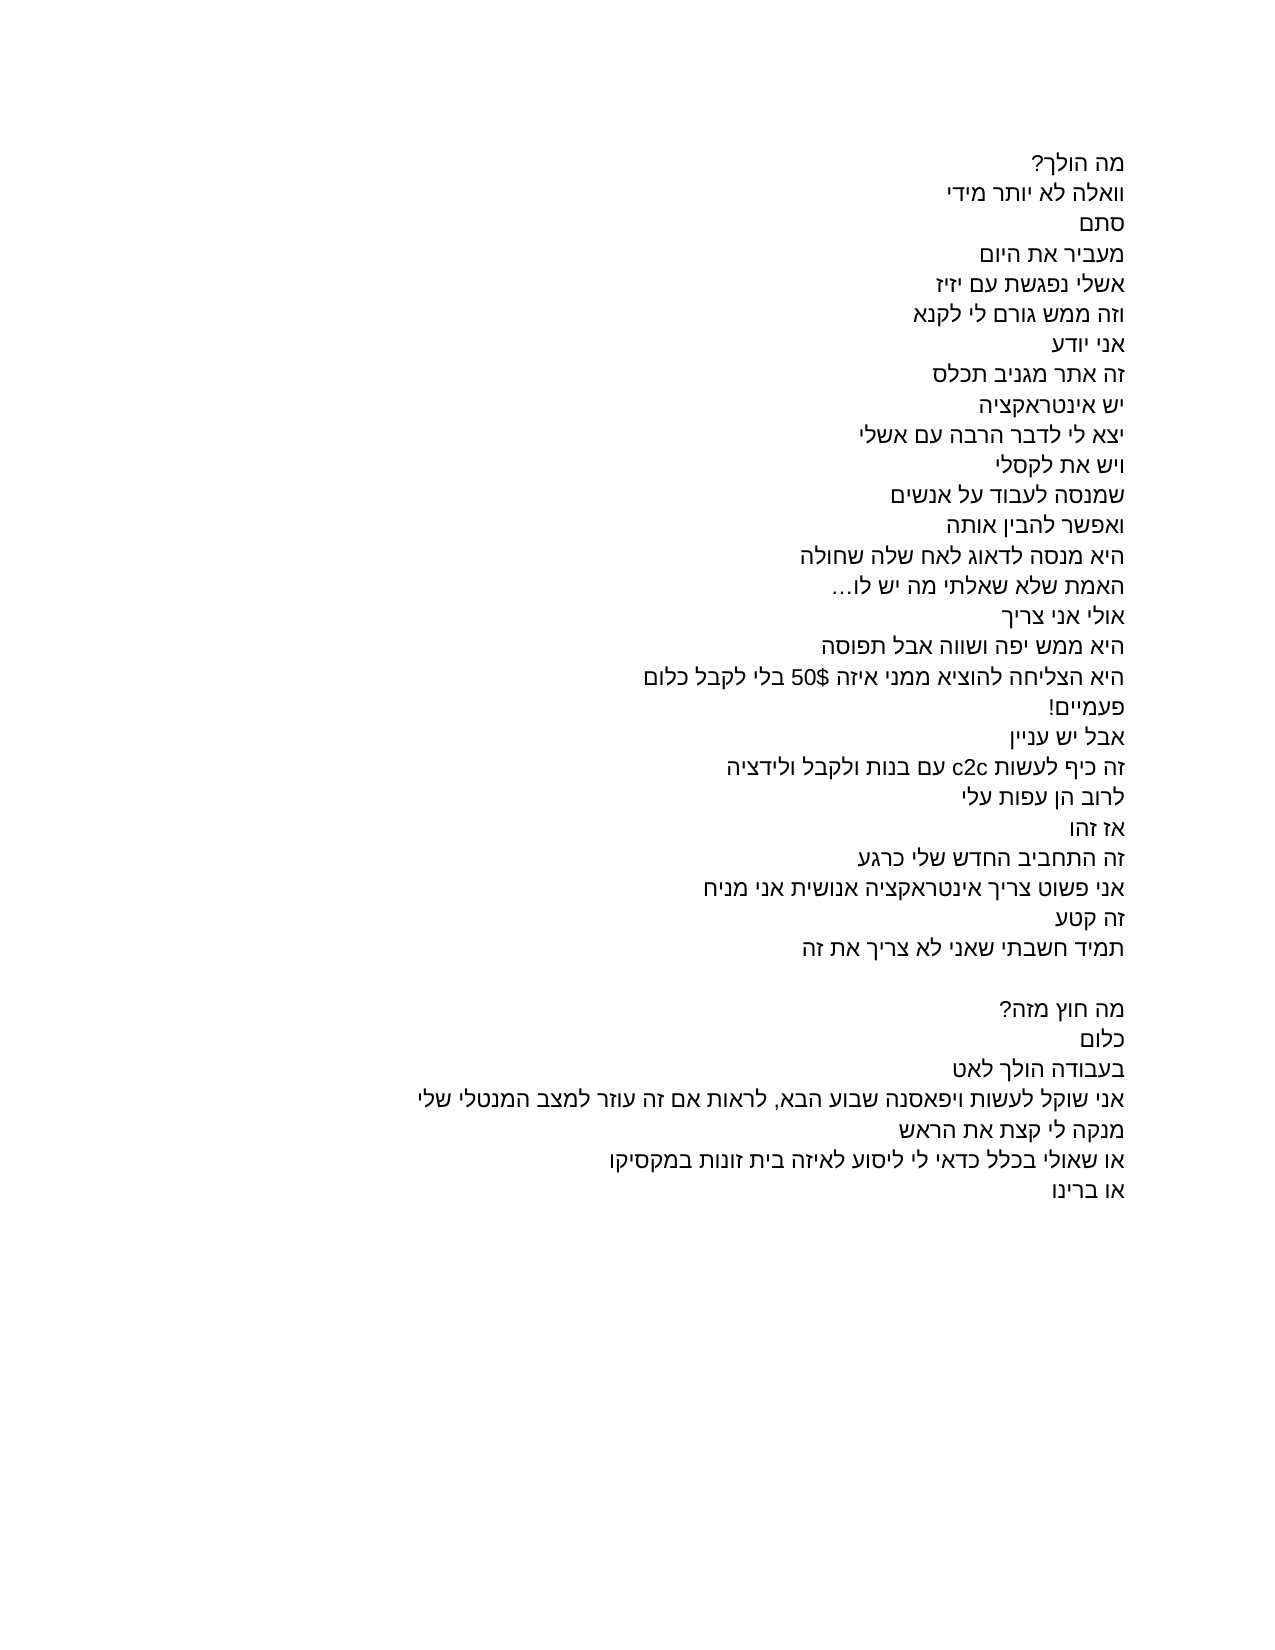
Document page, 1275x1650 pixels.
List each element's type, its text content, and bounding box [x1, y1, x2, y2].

text היא מנסה לדאוג לאח שלה שחולה [150, 543, 1125, 569]
text לרוב הן עפות עלי [150, 784, 1125, 811]
text וואלה לא יותר מידי [150, 180, 1125, 207]
text יצא לי לדבר הרבה עם אשלי [150, 422, 1125, 448]
text או שאולי בכלל כדאי לי ליסוע לאיזה בית זונות במקסיקו [150, 1147, 1125, 1173]
text שמנסה לעבוד על אנשים [150, 482, 1125, 509]
text האמת שלא שאלתי מה יש לו… [150, 573, 1125, 599]
text מה חוץ מזה? [150, 996, 1125, 1022]
text היא ממש יפה ושווה אבל תפוסה [150, 633, 1125, 660]
text אבל יש עניין [150, 724, 1125, 750]
text בעבודה הולך לאט [150, 1056, 1125, 1083]
text זה אתר מגניב תכלס [150, 361, 1125, 388]
text מה הולך? [150, 150, 1125, 176]
text וזה ממש גורם לי לקנא [150, 301, 1125, 327]
text אז זהו [150, 814, 1125, 841]
text פעמיים! [150, 694, 1125, 720]
text סתם [150, 210, 1125, 237]
text אני יודע [150, 331, 1125, 358]
text אשלי נפגשת עם יזיז [150, 271, 1125, 297]
text תמיד חשבתי שאני לא צריך את זה [150, 935, 1125, 962]
text אולי אני צריך [150, 603, 1125, 629]
text אני שוקל לעשות ויפאסנה שבוע הבא, לראות אם זה עוזר למצב המנטלי שלי [150, 1086, 1125, 1113]
text ויש את לקסלי [150, 452, 1125, 478]
text זה התחביב החדש שלי כרגע [150, 845, 1125, 871]
text אני פשוט צריך אינטראקציה אנושית אני מניח [150, 875, 1125, 901]
text זה קטע [150, 905, 1125, 932]
text או ברינו [150, 1177, 1125, 1203]
text מעביר את היום [150, 241, 1125, 267]
text היא הצליחה להוציא ממני איזה 50$ בלי לקבל כלום [150, 663, 1125, 690]
text כלום [150, 1026, 1125, 1052]
text ואפשר להבין אותה [150, 512, 1125, 539]
text מנקה לי קצת את הראש [150, 1117, 1125, 1143]
text זה כיף לעשות c2c עם בנות ולקבל ולידציה [150, 754, 1125, 781]
text יש אינטראקציה [150, 392, 1125, 418]
